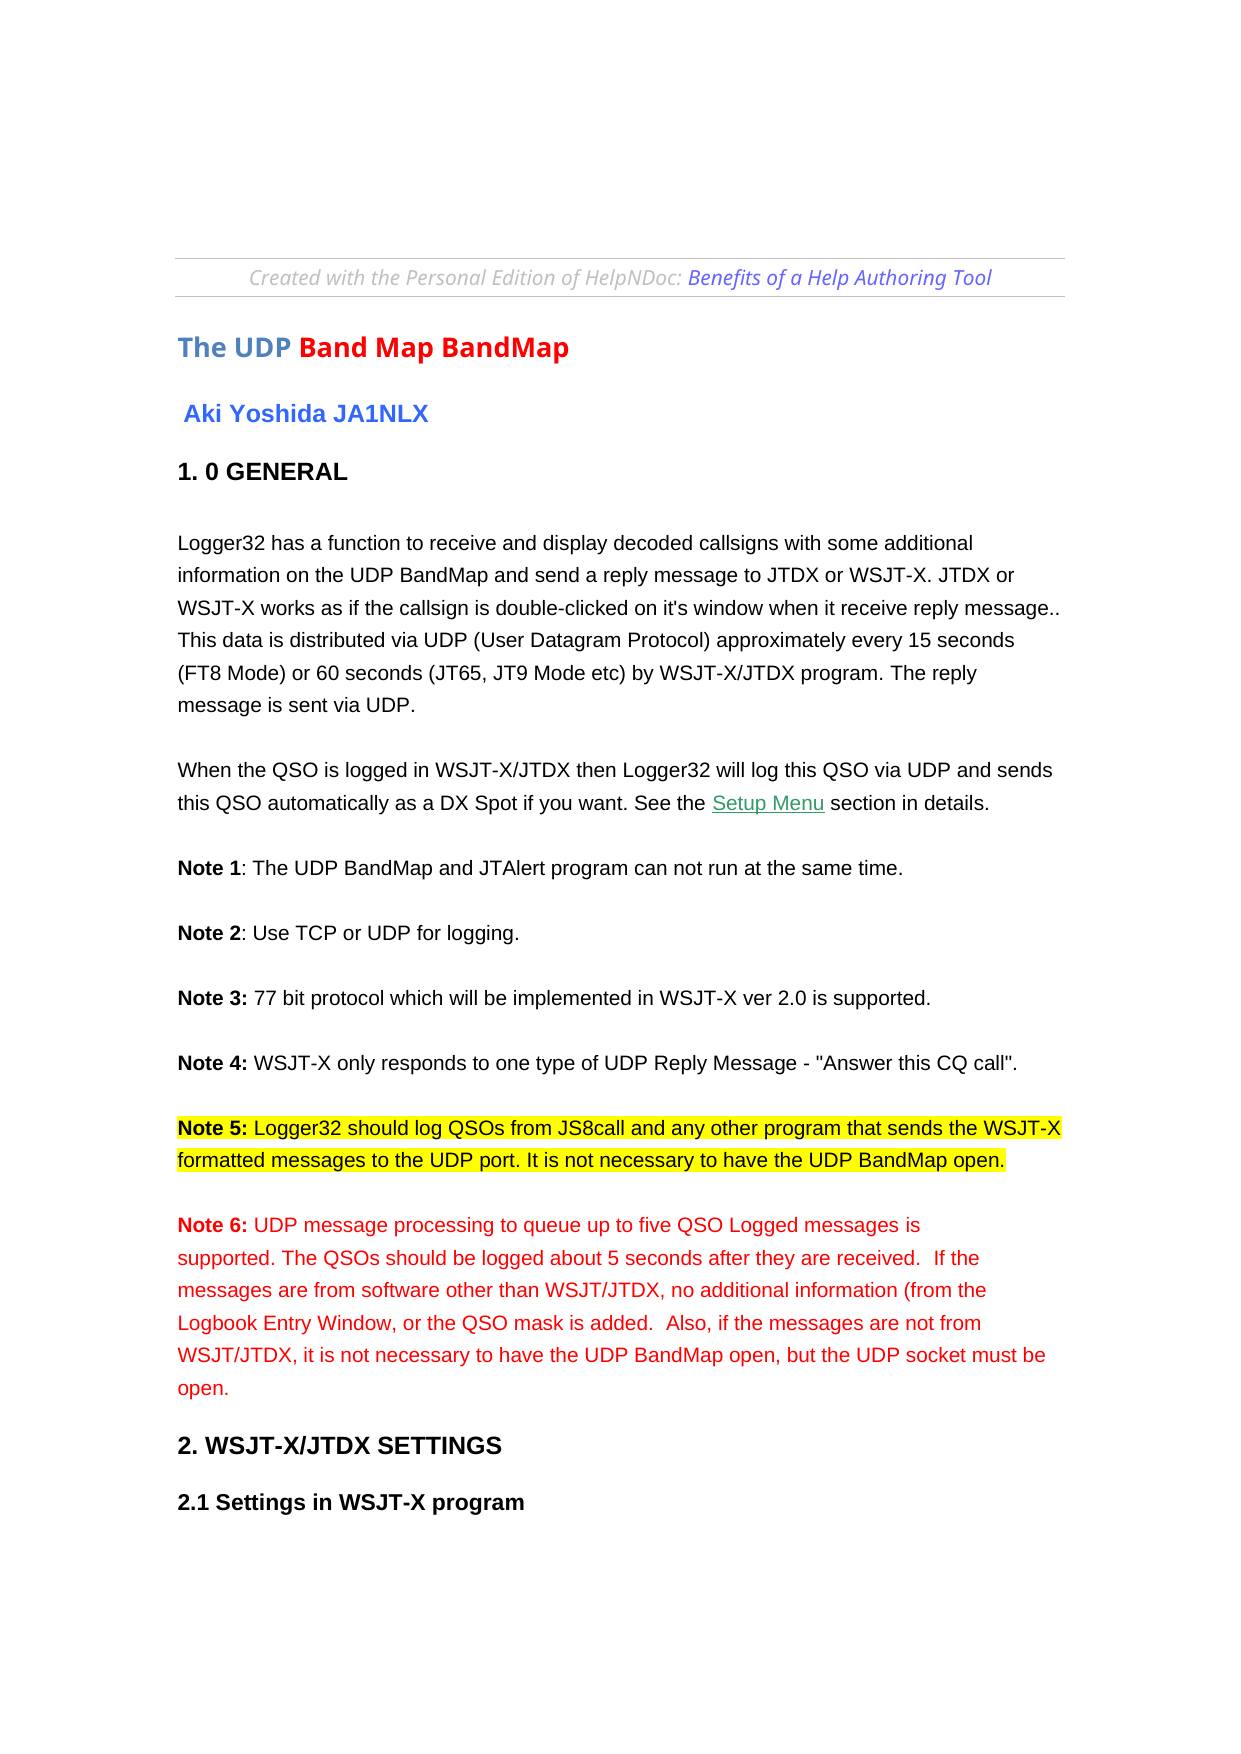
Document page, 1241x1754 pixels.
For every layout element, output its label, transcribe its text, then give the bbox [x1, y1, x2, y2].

text Note 5: Logger32 should log QSOs from JS8call and any other program that sends the WSJT-X formatted messages to the UDP port. It is not necessary to have the UDP BandMap open. [177, 1111, 1063, 1176]
subtitle 1. 0 GENERAL [177, 455, 1063, 488]
subtitle 2. WSJT-X/JTDX SETTINGS [177, 1429, 1063, 1461]
subtitle 2.1 Settings in WSJT-X program [177, 1486, 1063, 1519]
text Created with the Personal Edition of HelpNDoc: Benefits of a Help Authoring Tool [175, 259, 1065, 296]
text Note 4: WSJT-X only responds to one type of UDP Reply Message - "Answer this CQ call". [177, 1046, 1063, 1079]
text Logger32 has a function to receive and display decoded callsigns with some additional information on the UDP BandMap and send a reply message to JTDX or WSJT-X. JTDX or WSJT-X works as if the callsign is double-clicked on it's window when it receive reply message.. This data is distributed via UDP (User Datagram Protocol) approximately every 15 seconds (FT8 Mode) or 60 seconds (JT65, JT9 Mode etc) by WSJT-X/JTDX program. The reply message is sent via UDP. [177, 526, 1063, 721]
text Note 1: The UDP BandMap and JTAlert program can not run at the same time. [177, 851, 1063, 884]
text Note 2: Use TCP or UDP for logging. [177, 916, 1063, 949]
text When the QSO is logged in WSJT-X/JTDX then Logger32 will log this QSO via UDP and sends this QSO automatically as a DX Spot if you want. See the Setup Menu section in details. [177, 754, 1063, 819]
text The UDP Band Map BandMap [175, 313, 1065, 382]
text Note 6: UDP message processing to queue up to five QSO Logged messages is supported. The QSOs should be logged about 5 seconds after they are received. If the messages are from software other than WSJT/JTDX, no additional information (from the Logbook Entry Window, or the QSO mask is added. Also, if the messages are not from WSJT/JTDX, it is not necessary to have the UDP BandMap open, but the UDP socket must be open. [177, 1209, 1063, 1404]
text Aki Yoshida JA1NLX [177, 398, 1063, 430]
text Note 3: 77 bit protocol which will be implemented in WSJT-X ver 2.0 is supported. [177, 981, 1063, 1014]
